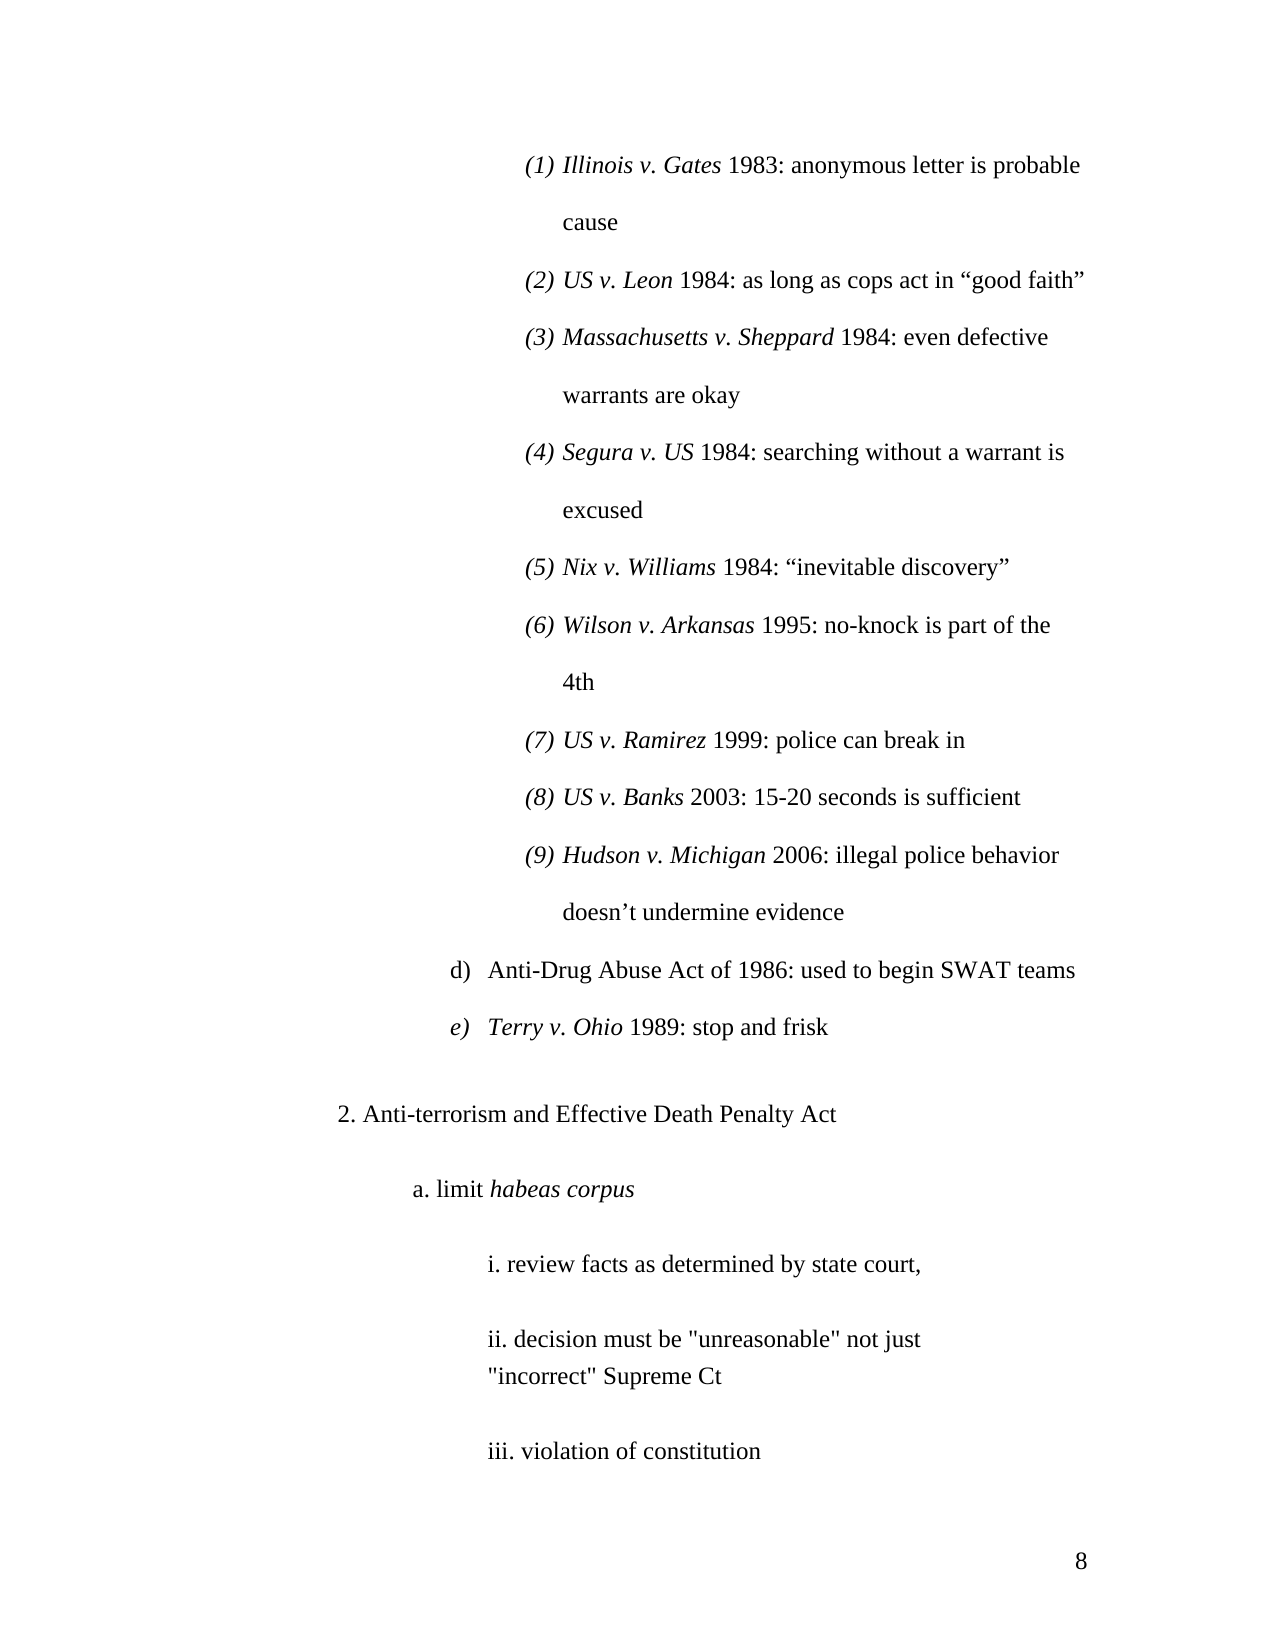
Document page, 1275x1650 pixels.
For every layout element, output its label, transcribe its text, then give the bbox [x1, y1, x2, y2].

text 2. Anti-terrorism and Effective Death Penalty Act [187, 1099, 1087, 1127]
list Wilson v. Arkansas 1995: no-knock is part of the 4th [525, 610, 1087, 696]
list Hudson v. Michigan 2006: illegal police behavior doesn’t undermine evidence [525, 840, 1087, 926]
list US v. Banks 2003: 15-20 seconds is sufficient [525, 782, 1087, 811]
list Terry v. Ohio 1989: stop and frisk [450, 1012, 1087, 1041]
list Illinois v. Gates 1983: anonymous letter is probable cause [525, 150, 1087, 236]
list Segura v. US 1984: searching without a warrant is excused [525, 437, 1087, 524]
text "incorrect" Supreme Ct [187, 1352, 1087, 1390]
text ii. decision must be "unreasonable" not just [187, 1315, 1087, 1352]
list US v. Leon 1984: as long as cops act in “good faith” [525, 265, 1087, 294]
list Nix v. Williams 1984: “inevitable discovery” [525, 552, 1087, 581]
text iii. violation of constitution [187, 1427, 1087, 1465]
list Anti-Drug Abuse Act of 1986: used to begin SWAT teams [450, 955, 1087, 984]
list Massachusetts v. Sheppard 1984: even defective warrants are okay [525, 322, 1087, 409]
text i. review facts as determined by state court, [187, 1240, 1087, 1277]
text a. limit habeas corpus [187, 1165, 1087, 1202]
list US v. Ramirez 1999: police can break in [525, 725, 1087, 754]
